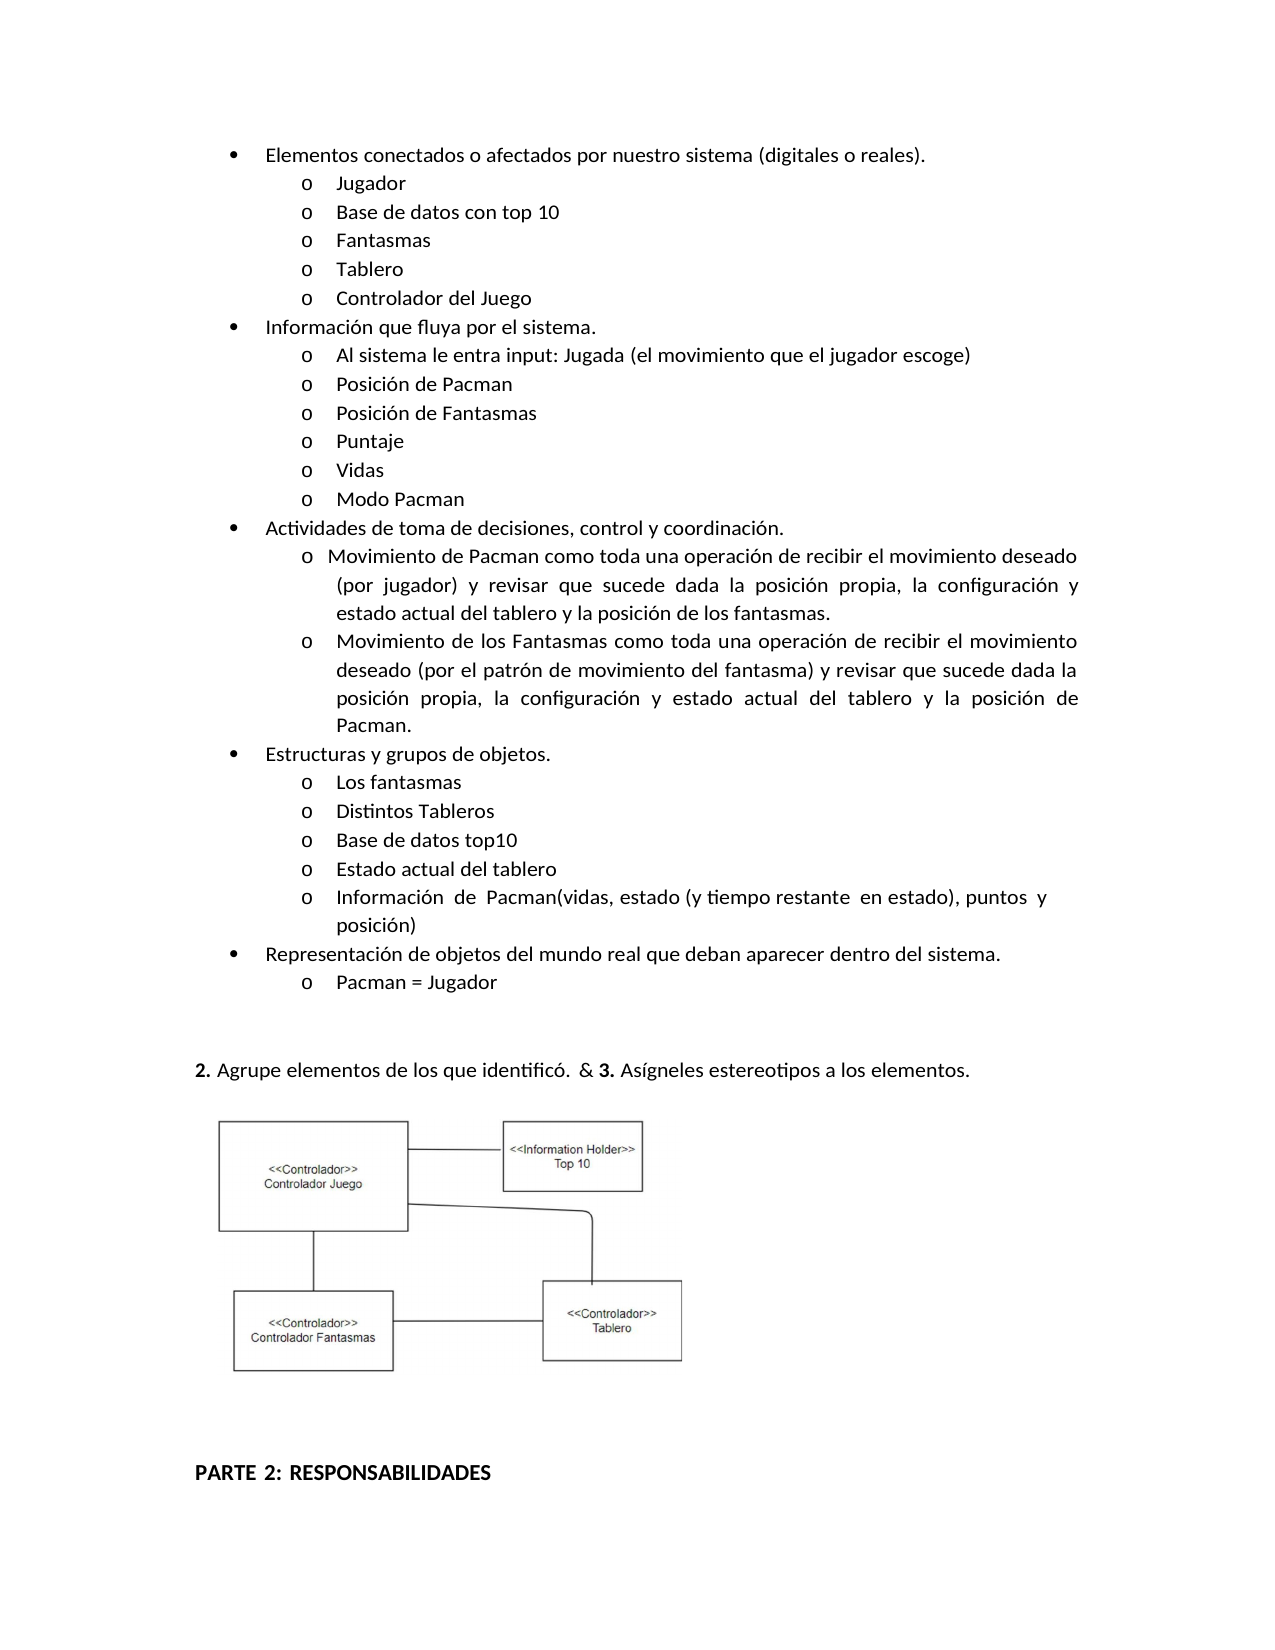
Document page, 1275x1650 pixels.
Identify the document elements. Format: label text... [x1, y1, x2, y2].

list Base de datos top10 [301, 827, 1175, 853]
list Los fantasmas [301, 769, 1175, 796]
list Distintos Tableros [301, 798, 1175, 824]
list Jugador [301, 170, 1175, 197]
list Posición de Fantasmas [301, 400, 1175, 426]
list Estado actual del tablero [301, 856, 1175, 882]
list Fantasmas [301, 228, 1175, 254]
list Al sistema le entra input: Jugada (el movimiento que el jugador escoge) [301, 342, 1175, 369]
list Movimiento de los Fantasmas como toda una operación de recibir el movimiento deseado (por el patrón de movimiento del fantasma) y revisar que sucede dada la posición propia, la configuración y estado actual del tablero y la posición de Pacman. [301, 628, 1079, 738]
text o Movimiento de Pacman como toda una operación de recibir el movimiento deseado (por jugador) y revisar que sucede dada la posición propia, la configuración y estado actual del tablero y la posición de los fantasmas. [301, 543, 1079, 625]
picture [217, 1119, 683, 1375]
list Posición de Pacman [301, 371, 1175, 397]
list Información de Pacman(vidas, estado (y tiempo restante en estado), puntos y posición) [301, 884, 1079, 938]
list Tablero [301, 256, 1175, 283]
list Controlador del Juego [301, 285, 1175, 312]
list Puntaje [301, 428, 1175, 455]
subtitle PARTE 2: RESPONSABILIDADES [195, 1458, 1175, 1486]
list Vidas [301, 457, 1175, 484]
list Elementos conectados o afectados por nuestro sistema (digitales o reales). [230, 142, 1175, 167]
list Estructuras y grupos de objetos. [230, 741, 1175, 767]
list Agrupe elementos de los que identificó. & 3. Asígneles estereotipos a los elementos. [195, 1058, 1175, 1083]
list Modo Pacman [301, 486, 1175, 512]
list Base de datos con top 10 [301, 199, 1175, 225]
list Representación de objetos del mundo real que deban aparecer dentro del sistema. [230, 941, 1175, 966]
list Actividades de toma de decisiones, control y coordinación. [230, 515, 1175, 540]
list Pacman = Jugador [301, 969, 1175, 996]
list Información que fluya por el sistema. [230, 314, 1175, 339]
